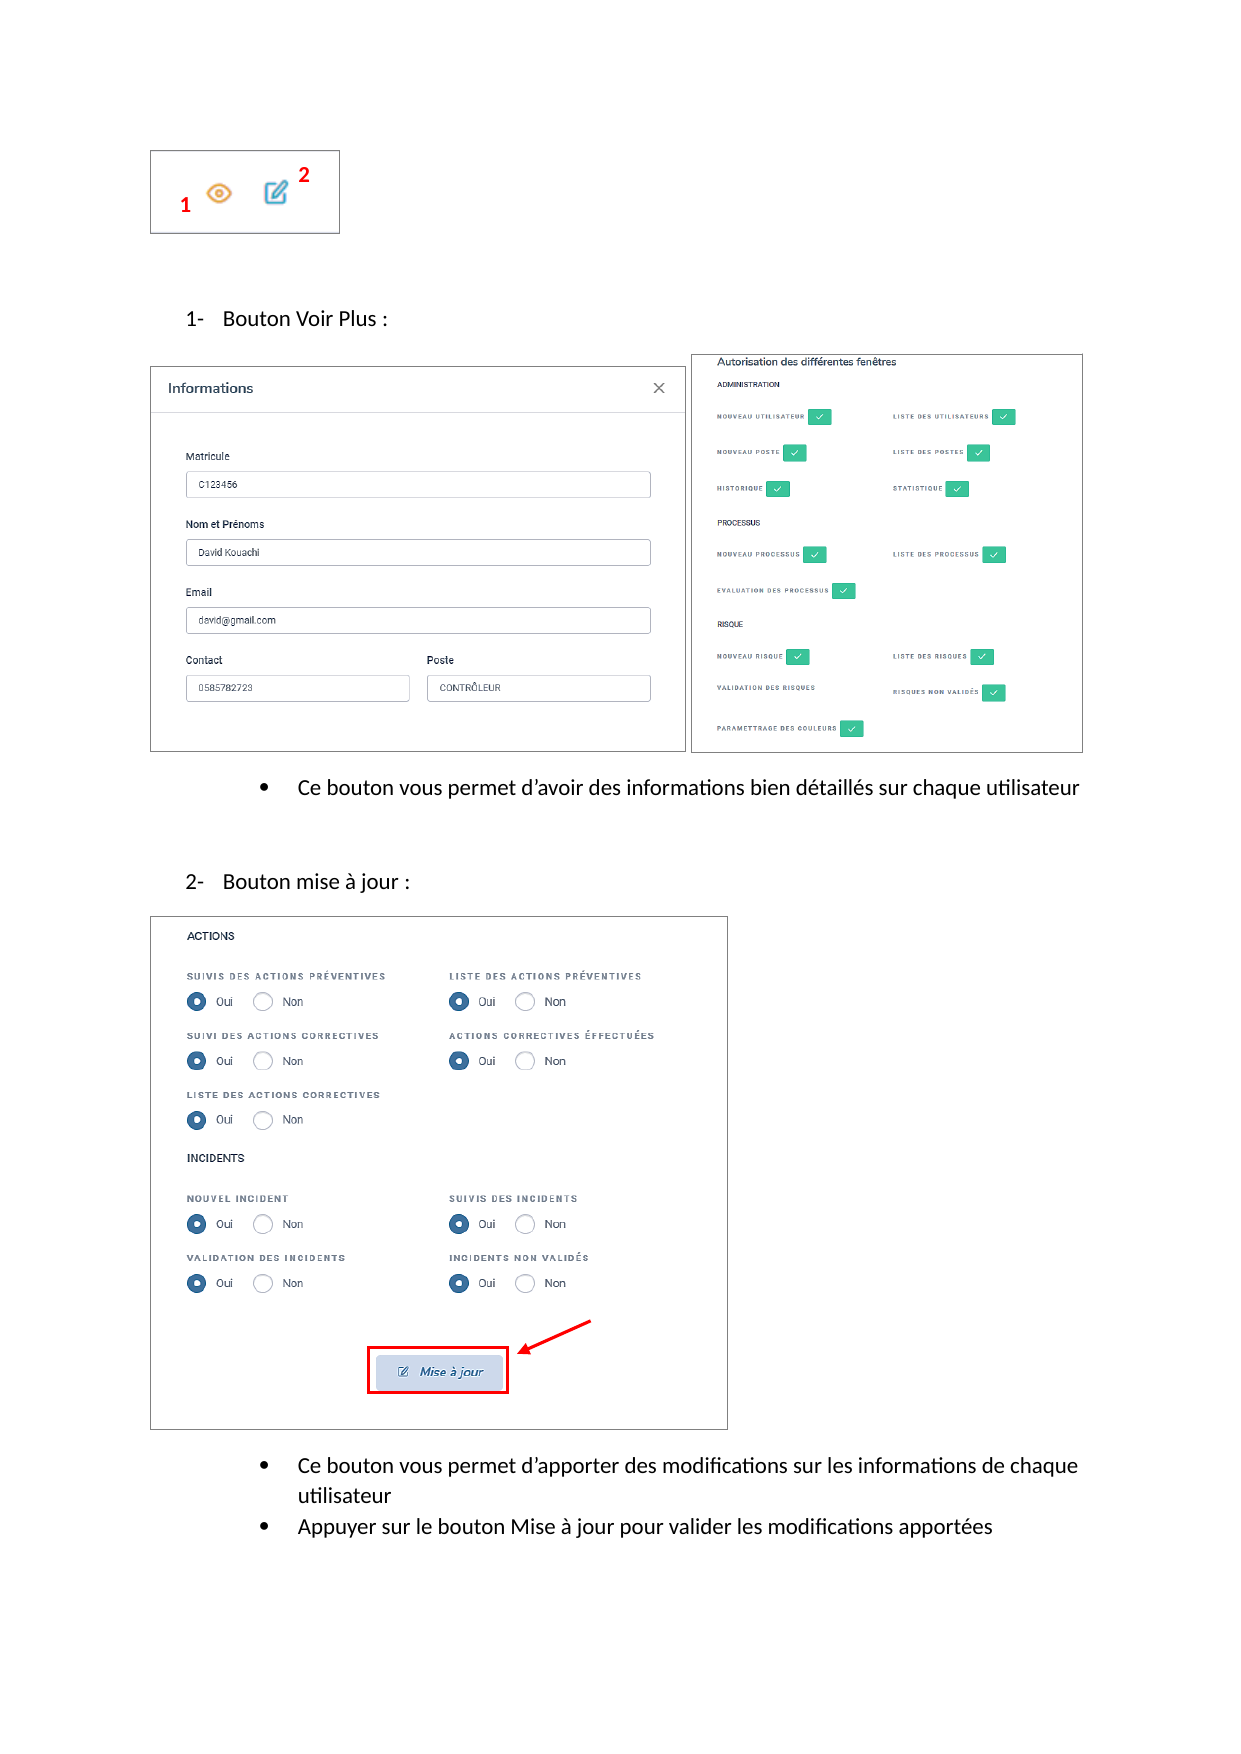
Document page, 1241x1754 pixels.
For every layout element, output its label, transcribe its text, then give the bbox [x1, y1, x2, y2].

list Ce bouton vous permet d’avoir des informations bien détaillés sur chaque utilisateur [260, 773, 1093, 801]
list Bouton Voir Plus : [185, 304, 1093, 332]
list Appuyer sur le bouton Mise à jour pour valider les modifications apportées [260, 1512, 1093, 1540]
picture [692, 355, 1082, 752]
picture [151, 917, 727, 1429]
picture [151, 367, 685, 751]
list Ce bouton vous permet d’apporter des modifications sur les informations de chaque utilisateur [260, 1451, 1093, 1509]
picture [151, 151, 339, 233]
list Bouton mise à jour : [185, 867, 1093, 895]
